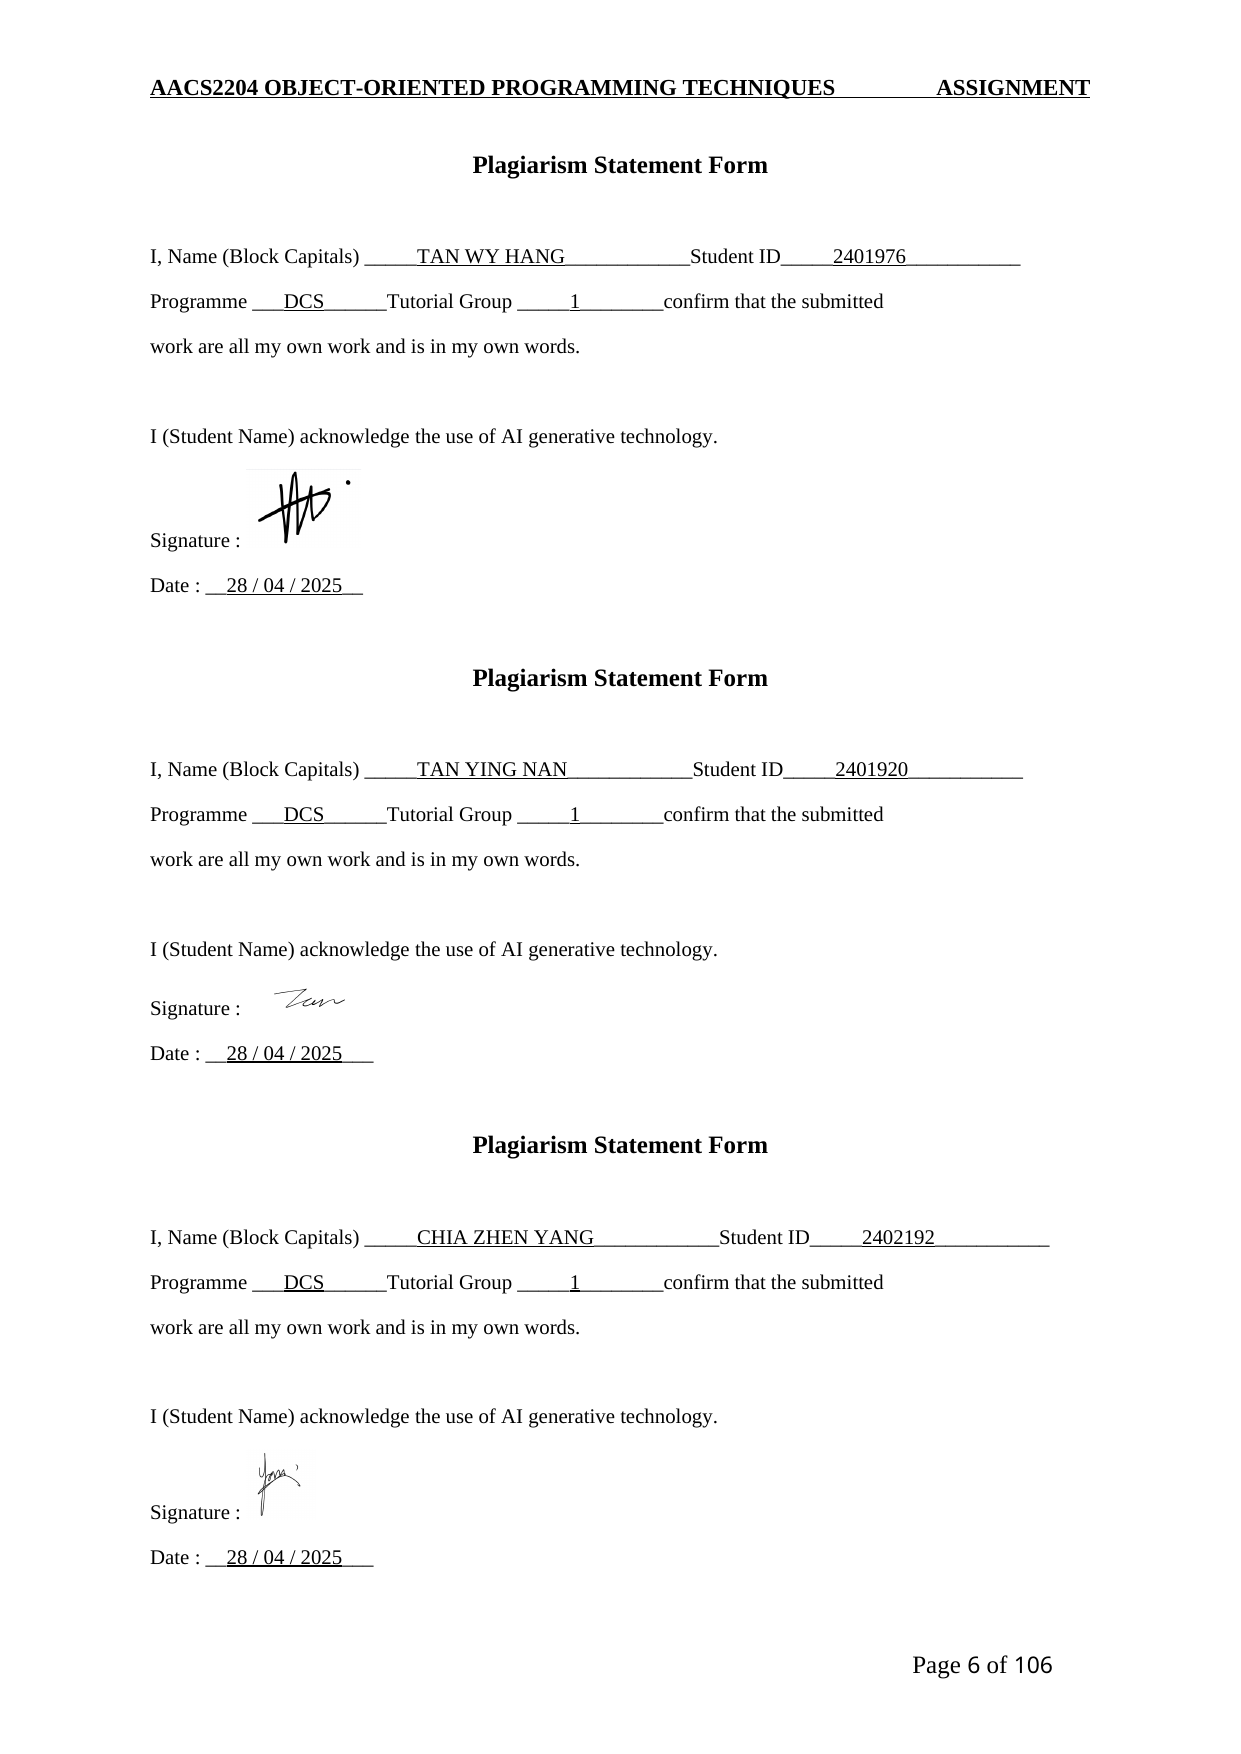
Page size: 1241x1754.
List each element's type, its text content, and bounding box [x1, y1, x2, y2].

text I, Name (Block Capitals) _____CHIA ZHEN YANG____________Student ID_____2402192___________ [150, 1225, 1090, 1249]
text Plagiarism Statement Form [150, 663, 1090, 692]
picture [246, 981, 389, 1016]
text Programme ___DCS______Tutorial Group _____1________confirm that the submitted [150, 1270, 1090, 1294]
picture [246, 1449, 316, 1520]
text Date : __28 / 04 / 2025___ [150, 1041, 1090, 1064]
text I (Student Name) acknowledge the use of AI generative technology. [150, 1404, 1090, 1428]
text Date : __28 / 04 / 2025___ [150, 1544, 1090, 1569]
text Programme ___DCS______Tutorial Group _____1________confirm that the submitted [150, 802, 1090, 826]
text I, Name (Block Capitals) _____TAN WY HANG____________Student ID_____2401976___________ [150, 244, 1090, 268]
text Plagiarism Statement Form [150, 150, 1090, 179]
text work are all my own work and is in my own words. [150, 1314, 1090, 1339]
text I, Name (Block Capitals) _____TAN YING NAN____________Student ID_____2401920___________ [150, 757, 1090, 781]
text I (Student Name) acknowledge the use of AI generative technology. [150, 937, 1090, 961]
text Date : __28 / 04 / 2025__ [150, 573, 1090, 597]
text work are all my own work and is in my own words. [150, 847, 1090, 871]
text Signature : [150, 469, 1090, 552]
text I (Student Name) acknowledge the use of AI generative technology. [150, 424, 1090, 448]
text Plagiarism Statement Form [150, 1130, 1090, 1159]
text work are all my own work and is in my own words. [150, 334, 1090, 358]
text Programme ___DCS______Tutorial Group _____1________confirm that the submitted [150, 289, 1090, 313]
picture [246, 468, 362, 548]
text Signature : [150, 982, 1090, 1020]
text Signature : [150, 1449, 1090, 1524]
